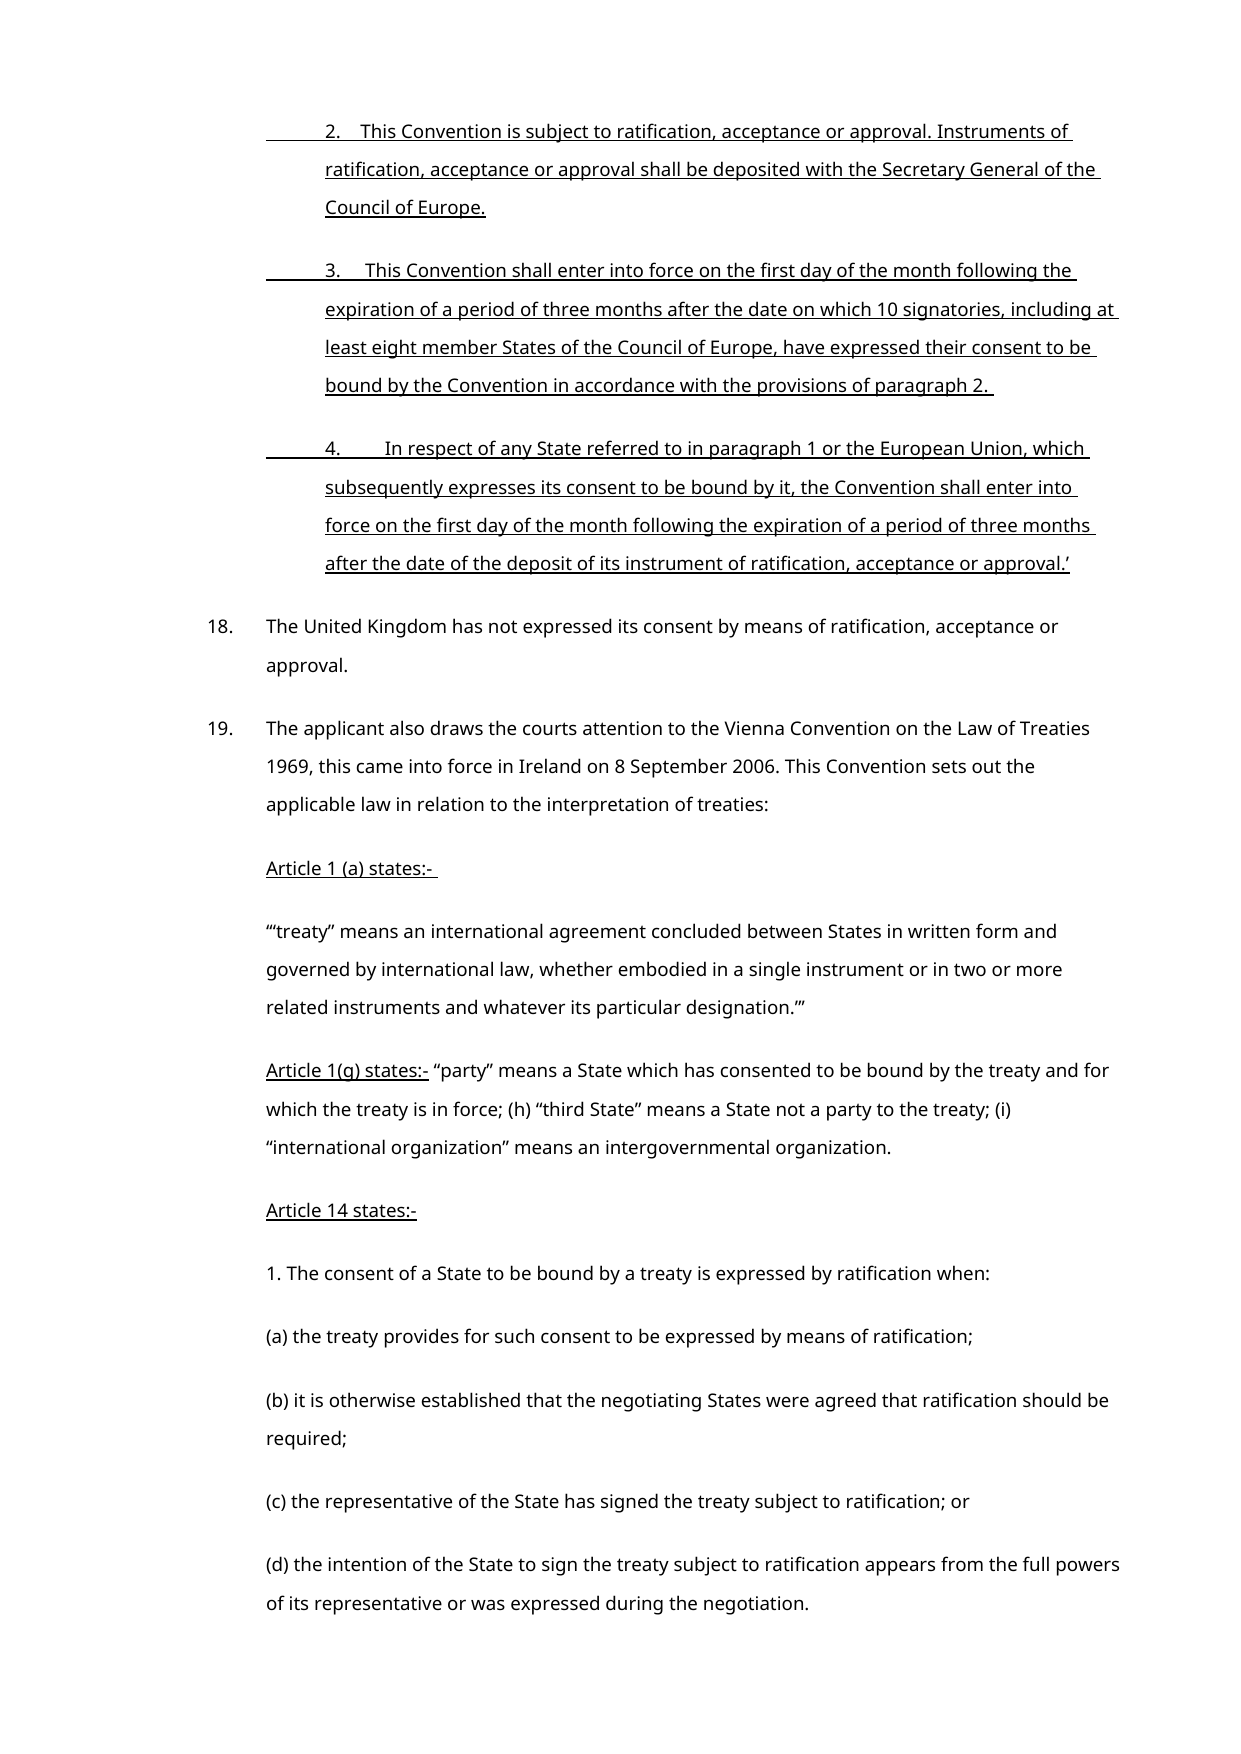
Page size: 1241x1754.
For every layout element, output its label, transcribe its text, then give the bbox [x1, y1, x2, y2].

text (d) the intention of the State to sign the treaty subject to ratification appears from the full powers of its representative or was expressed during the negotiation. [207, 1552, 1122, 1616]
text 4. In respect of any State referred to in paragraph 1 or the European Union, which subsequently expresses its consent to be bound by it, the Convention shall enter into force on the first day of the month following the expiration of a period of three months after the date of the deposit of its instrument of ratification, acceptance or approval.’ [266, 436, 1122, 576]
text (b) it is otherwise established that the negotiating States were agreed that ratification should be required; [207, 1387, 1122, 1451]
text 19. The applicant also draws the courts attention to the Vienna Convention on the Law of Treaties 1969, this came into force in Ireland on 8 September 2006. This Convention sets out the applicable law in relation to the interpretation of treaties: [207, 715, 1122, 817]
text Article 1 (a) states:- [266, 855, 1122, 880]
text 2. This Convention is subject to ratification, acceptance or approval. Instruments of ratification, acceptance or approval shall be deposited with the Secretary General of the Council of Europe. [266, 118, 1122, 220]
text 1. The consent of a State to be bound by a treaty is expressed by ratification when: [207, 1261, 1122, 1286]
text (a) the treaty provides for such consent to be expressed by means of ratification; [207, 1324, 1122, 1349]
text Article 14 states:- [266, 1197, 1122, 1223]
text Article 1(g) states:- “party” means a State which has consented to be bound by the treaty and for which the treaty is in force; (h) “third State” means a State not a party to the treaty; (i) “international organization” means an intergovernmental organization. [207, 1058, 1122, 1160]
text ‘“treaty” means an international agreement concluded between States in written form and governed by international law, whether embodied in a single instrument or in two or more related instruments and whatever its particular designation.”’ [207, 918, 1122, 1020]
text 3. This Convention shall enter into force on the first day of the month following the expiration of a period of three months after the date on which 10 signatories, including at least eight member States of the Council of Europe, have expressed their consent to be bound by the Convention in accordance with the provisions of paragraph 2. [266, 258, 1122, 398]
text 18. The United Kingdom has not expressed its consent by means of ratification, acceptance or approval. [207, 614, 1122, 677]
text (c) the representative of the State has signed the treaty subject to ratification; or [207, 1488, 1122, 1514]
